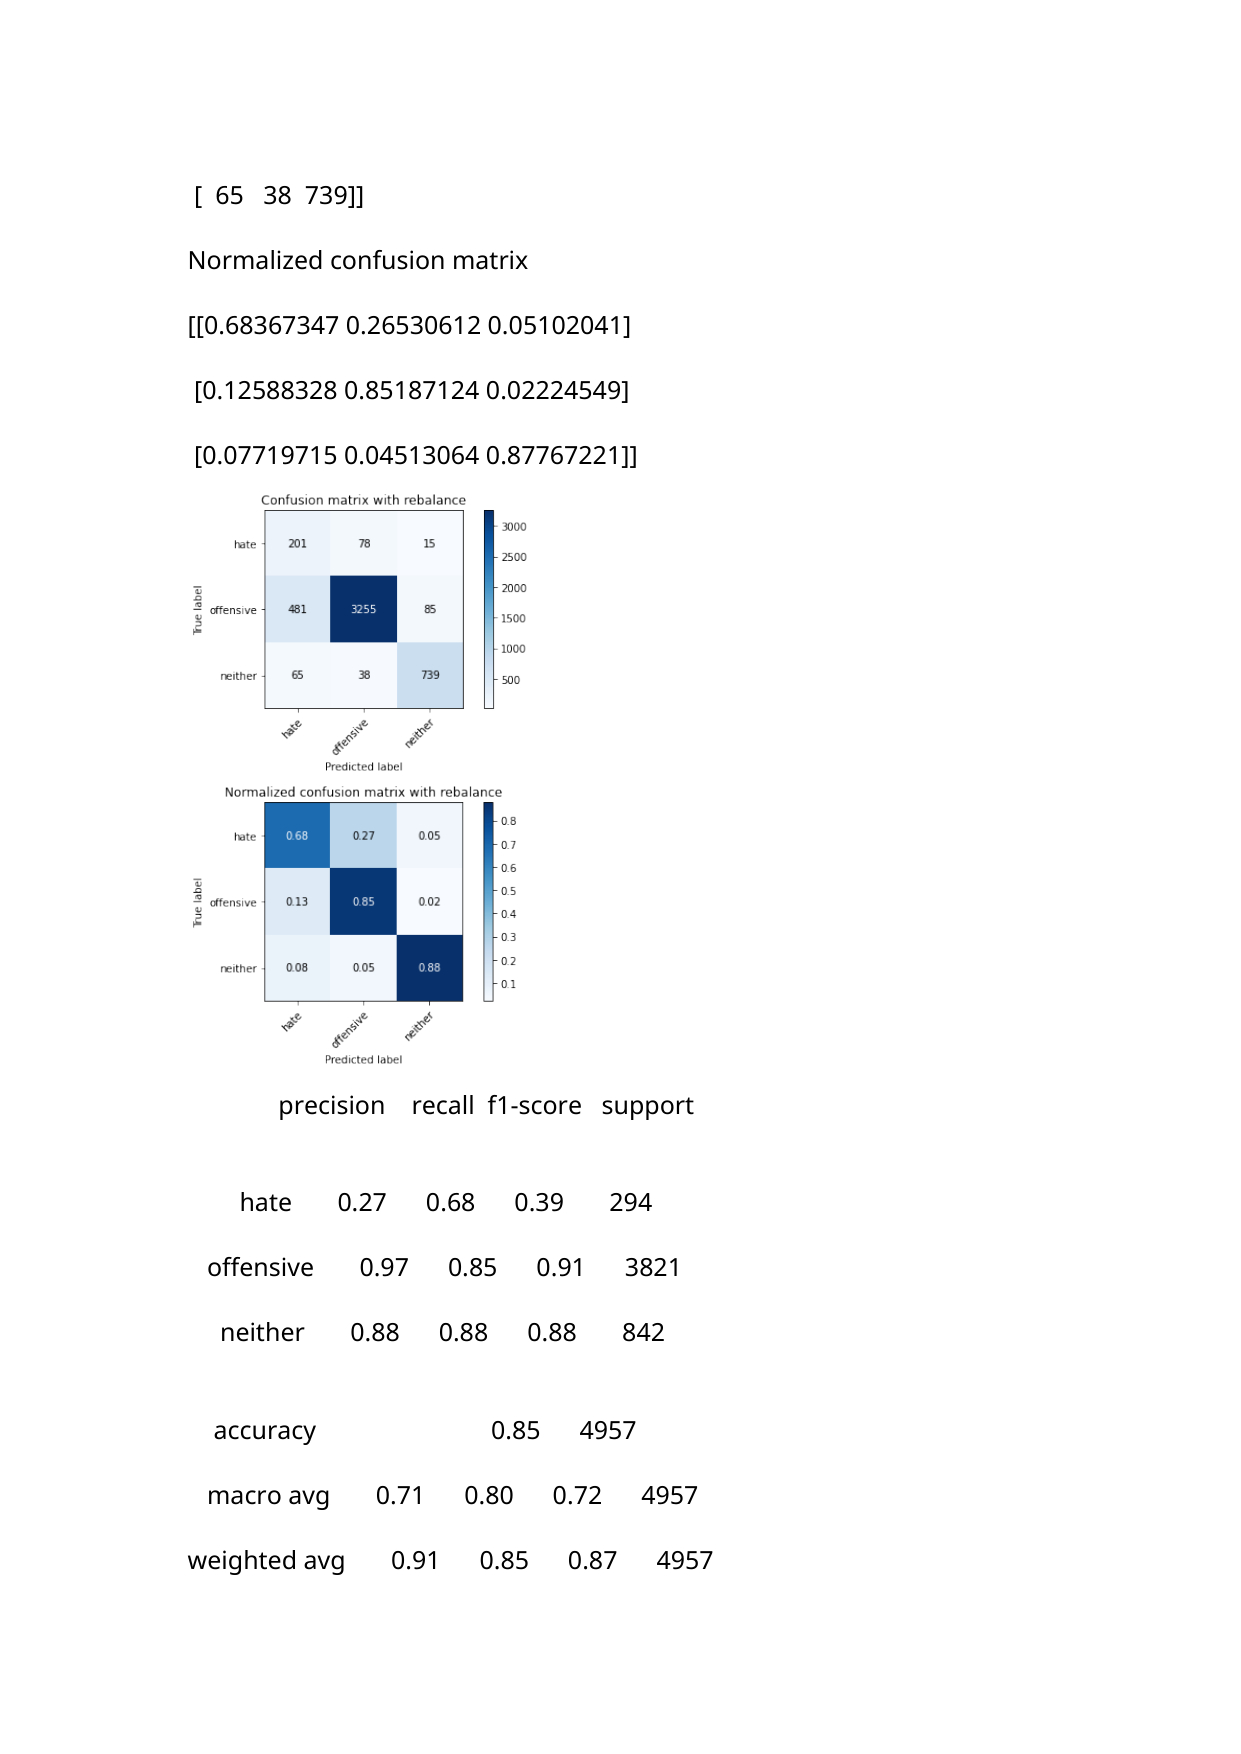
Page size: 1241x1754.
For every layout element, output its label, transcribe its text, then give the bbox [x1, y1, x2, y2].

text precision recall f1-score support [187, 1072, 1053, 1137]
text macro avg 0.71 0.80 0.72 4957 [187, 1462, 1053, 1527]
text Normalized confusion matrix [187, 227, 1053, 292]
text weighted avg 0.91 0.85 0.87 4957 [187, 1527, 1053, 1592]
picture [187, 487, 534, 779]
text [0.07719715 0.04513064 0.87767221]] [187, 422, 1053, 487]
text [ 65 38 739]] [187, 162, 1053, 227]
text [[0.68367347 0.26530612 0.05102041] [187, 292, 1053, 357]
text hate 0.27 0.68 0.39 294 [187, 1169, 1053, 1234]
text neither 0.88 0.88 0.88 842 [187, 1299, 1053, 1364]
picture [187, 780, 524, 1072]
text accuracy 0.85 4957 [187, 1397, 1053, 1462]
text [0.12588328 0.85187124 0.02224549] [187, 357, 1053, 422]
text offensive 0.97 0.85 0.91 3821 [187, 1234, 1053, 1299]
